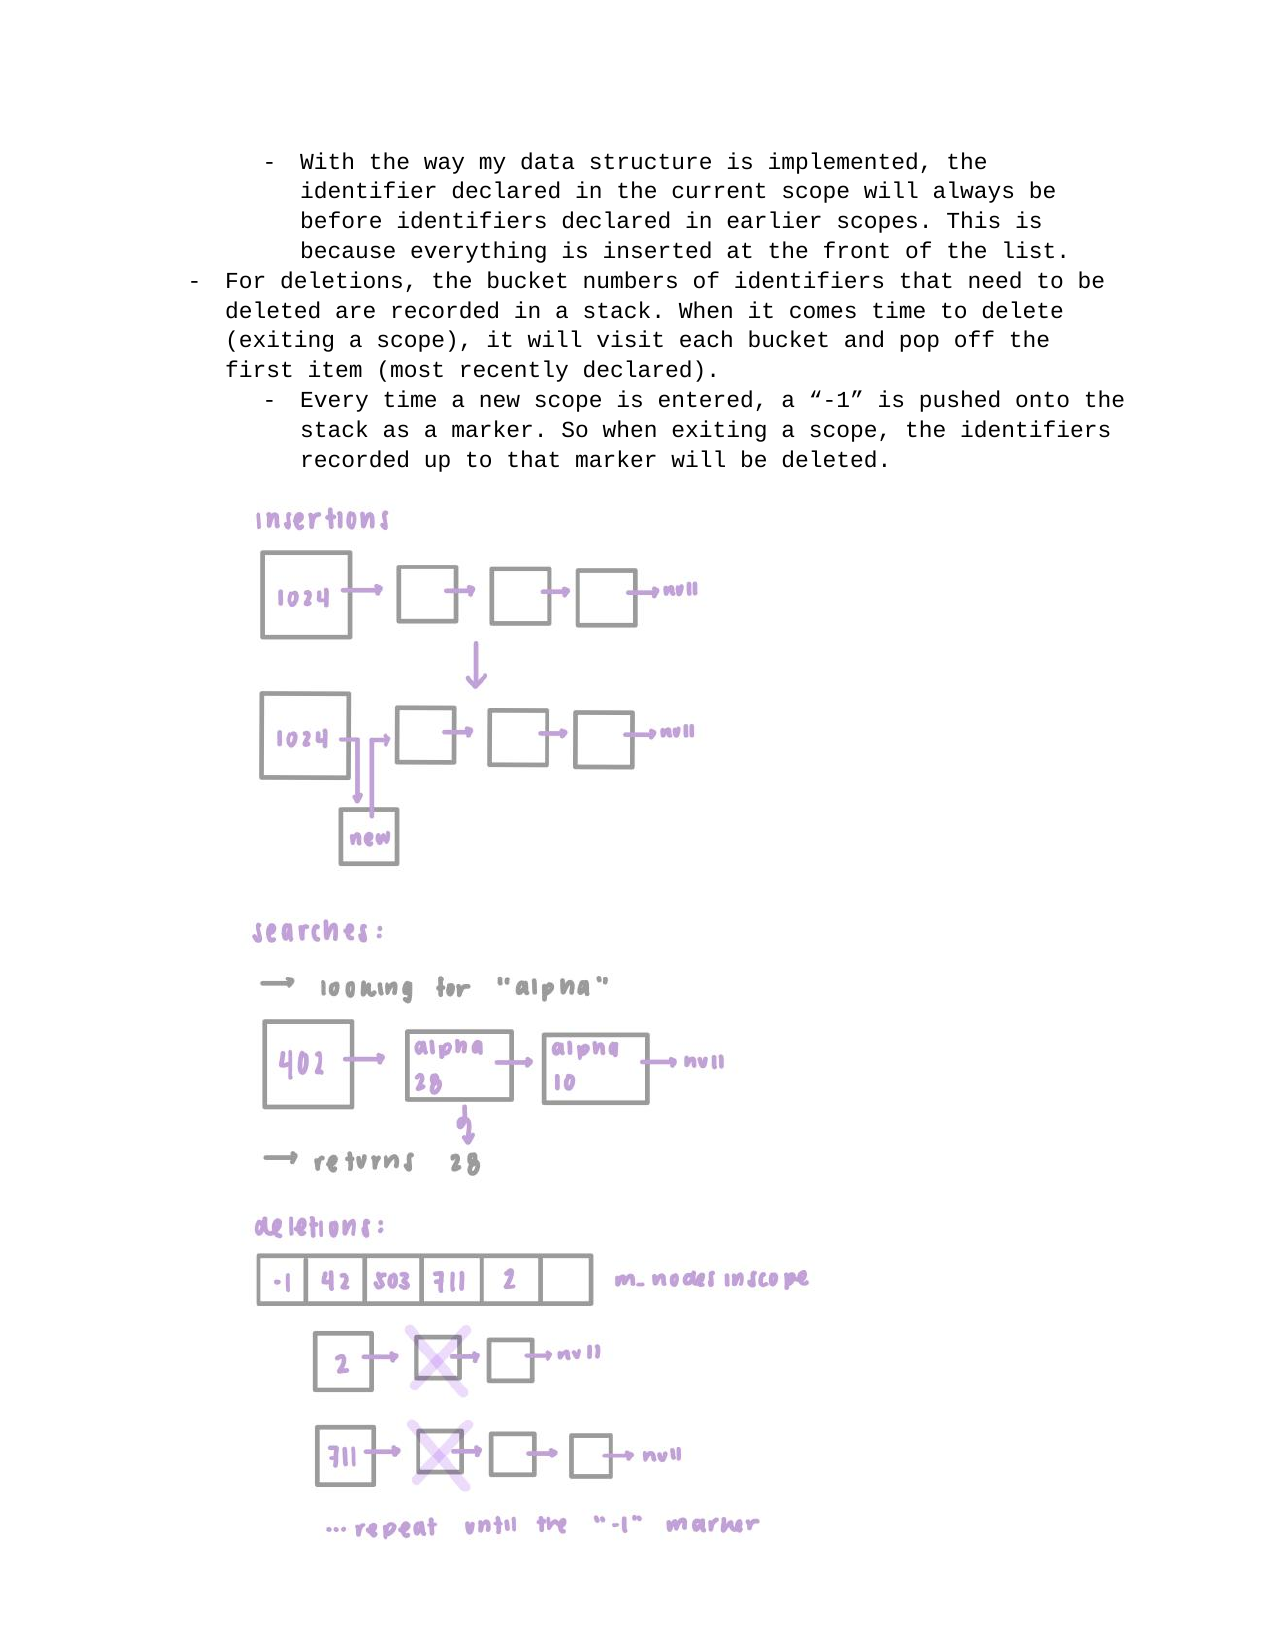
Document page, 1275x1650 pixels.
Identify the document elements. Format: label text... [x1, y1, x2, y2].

list For deletions, the bucket numbers of identifiers that need to be deleted are recorded in a stack. When it comes time to delete (exiting a scope), it will visit each bucket and pop off the first item (most recently declared). [187, 269, 1125, 384]
list With the way my data structure is implemented, the identifier declared in the current scope will always be before identifiers declared in earlier scopes. This is because everything is inserted at the front of the list. [262, 150, 1125, 265]
picture [225, 499, 838, 1559]
list Every time a new scope is entered, a “-1” is pushed onto the stack as a marker. So when exiting a scope, the identifiers recorded up to that marker will be deleted. [262, 388, 1125, 474]
